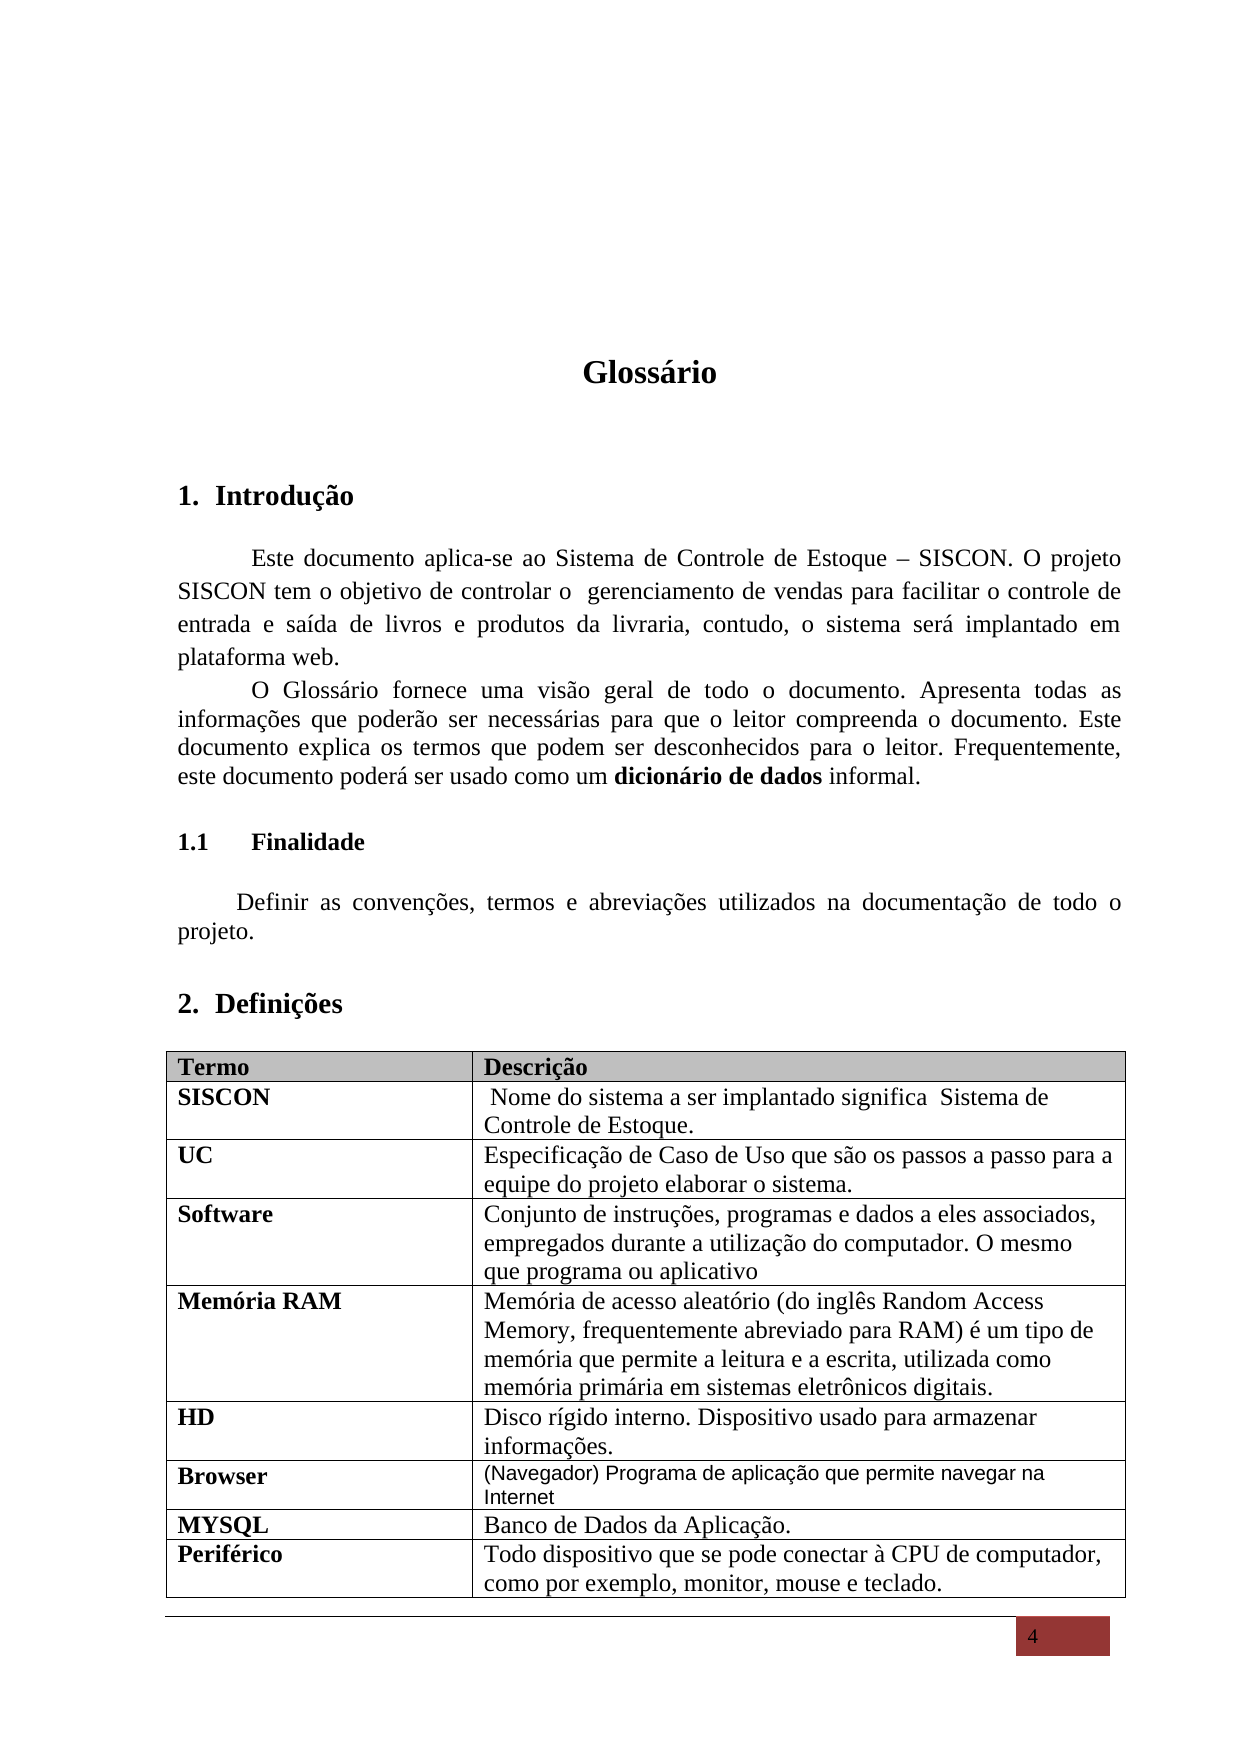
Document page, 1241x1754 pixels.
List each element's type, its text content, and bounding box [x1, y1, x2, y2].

subtitle Finalidade [177, 827, 1122, 856]
table_cell UC [167, 1140, 472, 1198]
table_cell Memória RAM [167, 1286, 472, 1401]
table_header Termo [167, 1052, 472, 1081]
table_cell SISCON [167, 1082, 472, 1139]
table_cell Software [167, 1199, 472, 1285]
table_cell MYSQL [167, 1510, 472, 1538]
table_cell HD [167, 1402, 472, 1460]
text Definir as convenções, termos e abreviações utilizados na documentação de todo o projeto. [177, 887, 1122, 945]
table_cell Nome do sistema a ser implantado significa Sistema de Controle de Estoque. [473, 1082, 1125, 1139]
table_cell Disco rígido interno. Dispositivo usado para armazenar informações. [473, 1402, 1125, 1460]
table_cell Periférico [167, 1540, 472, 1597]
subtitle Introdução [177, 478, 1122, 512]
table_cell Browser [167, 1461, 472, 1509]
text O Glossário fornece uma visão geral de todo o documento. Apresenta todas as informações que poderão ser necessárias para que o leitor compreenda o documento. Este documento explica os termos que podem ser desconhecidos para o leitor. Frequentemente, este documento poderá ser usado como um dicionário de dados informal. [177, 675, 1122, 790]
table_cell Todo dispositivo que se pode conectar à CPU de computador, como por exemplo, monitor, mouse e teclado. [473, 1540, 1125, 1597]
table_cell Especificação de Caso de Uso que são os passos a passo para a equipe do projeto elaborar o sistema. [473, 1140, 1125, 1198]
text Este documento aplica-se ao Sistema de Controle de Estoque – SISCON. O projeto SISCON tem o objetivo de controlar o gerenciamento de vendas para facilitar o controle de entrada e saída de livros e produtos da livraria, contudo, o sistema será implantado em plataforma web. [177, 543, 1122, 671]
table_header Descrição [473, 1052, 1125, 1081]
table_cell (Navegador) Programa de aplicação que permite navegar na Internet [473, 1461, 1125, 1509]
table_cell Conjunto de instruções, programas e dados a eles associados, empregados durante a utilização do computador. O mesmo que programa ou aplicativo [473, 1199, 1125, 1285]
subtitle Definições [177, 986, 1122, 1020]
title Glossário [177, 352, 1122, 391]
table_cell Banco de Dados da Aplicação. [473, 1510, 1125, 1538]
table_cell Memória de acesso aleatório (do inglês Random Access Memory, frequentemente abreviado para RAM) é um tipo de memória que permite a leitura e a escrita, utilizada como memória primária em sistemas eletrônicos digitais. [473, 1286, 1125, 1401]
